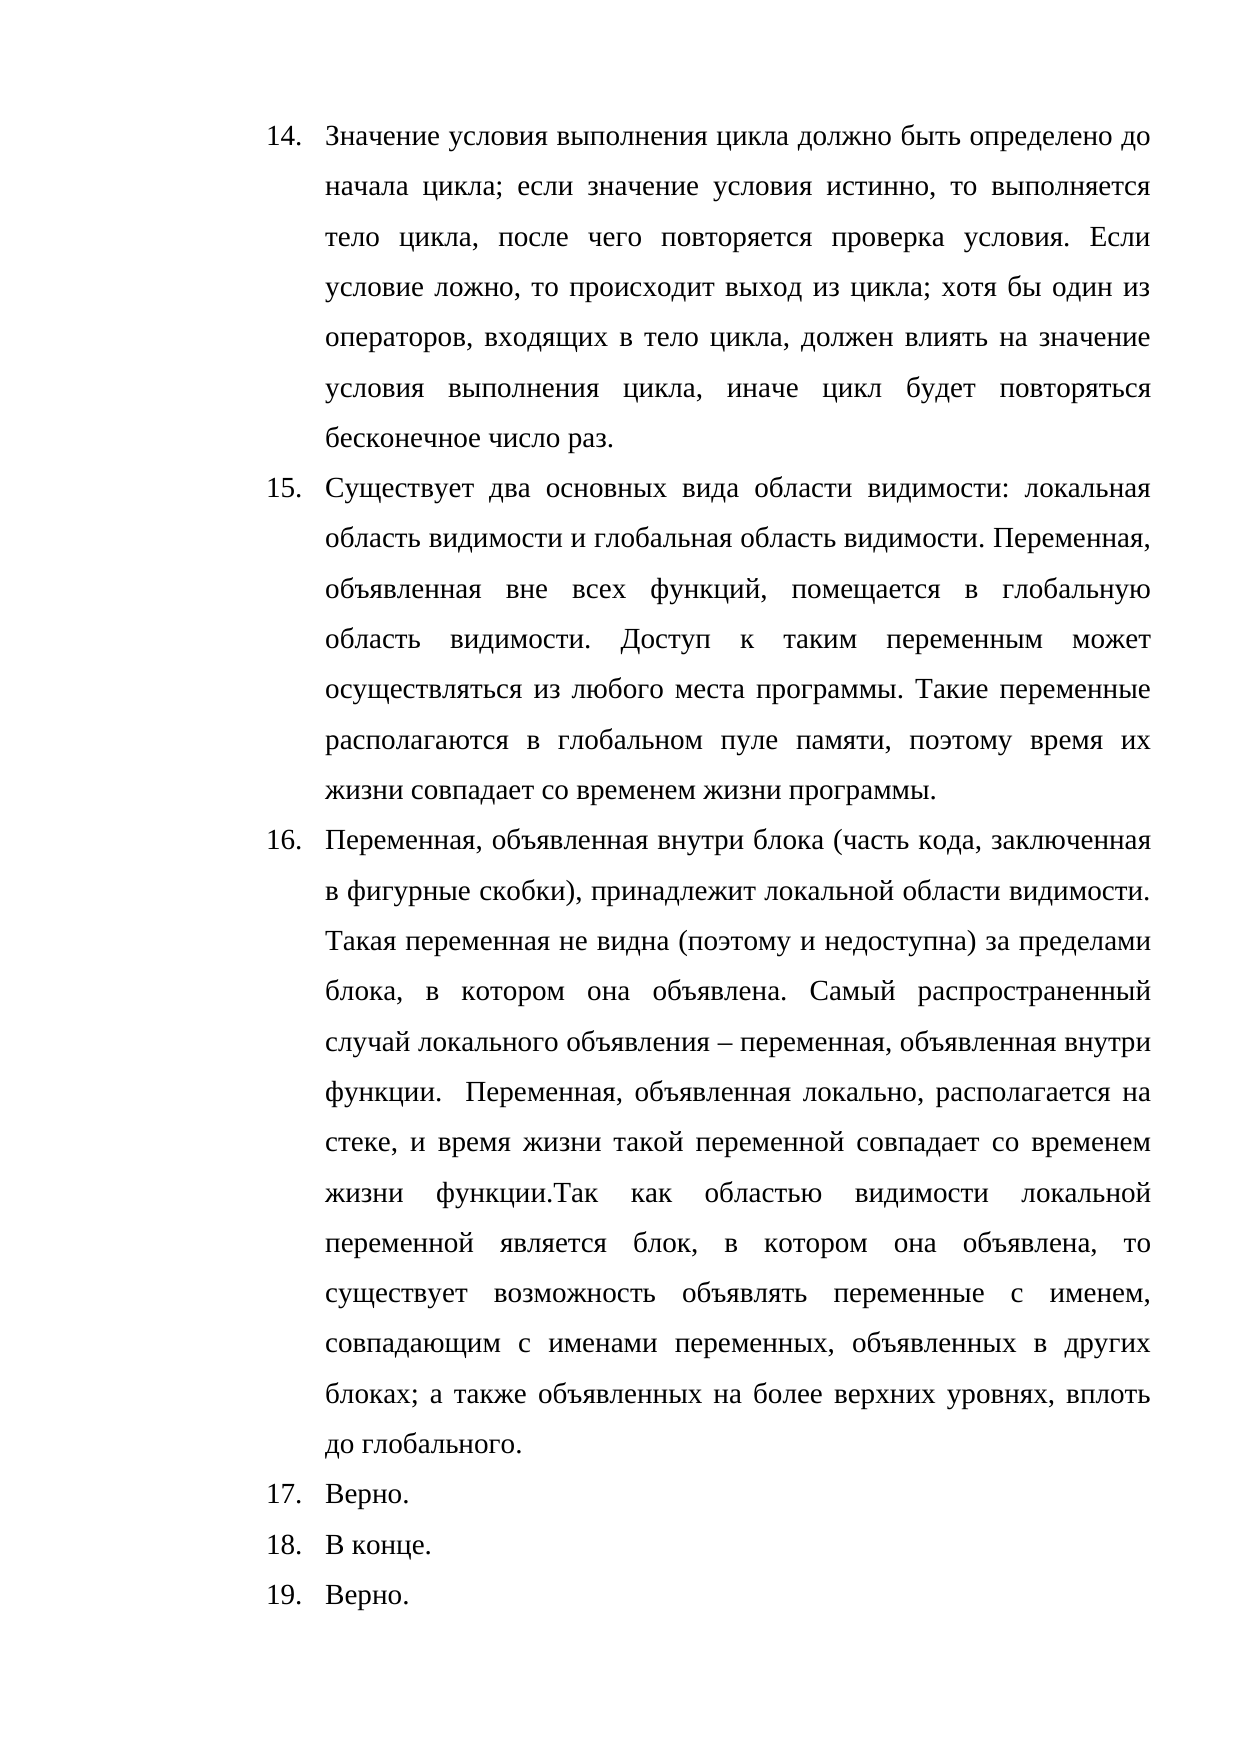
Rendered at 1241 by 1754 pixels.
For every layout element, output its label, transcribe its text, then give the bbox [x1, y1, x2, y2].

list Значение условия выполнения цикла должно быть определено до начала цикла; если значение условия истинно, то выполняется тело цикла, после чего повторяется проверка условия. Если условие ложно, то происходит выход из цикла; хотя бы один из операторов, входящих в тело цикла, должен влиять на значение условия выполнения цикла, иначе цикл будет повторяться бесконечное число раз. [266, 118, 1152, 453]
list Переменная, объявленная внутри блока (часть кода, заключенная в фигурные скобки), принадлежит локальной области видимости. Такая переменная не видна (поэтому и недоступна) за пределами блока, в котором она объявлена. Самый распространенный случай локального объявления – переменная, объявленная внутри функции. Переменная, объявленная локально, располагается на стеке, и время жизни такой переменной совпадает со временем жизни функции.Так как областью видимости локальной переменной является блок, в котором она объявлена, то существует возможность объявлять переменные с именем, совпадающим с именами переменных, объявленных в других блоках; а также объявленных на более верхних уровнях, вплоть до глобального. [266, 822, 1152, 1460]
list Существует два основных вида области видимости: локальная область видимости и глобальная область видимости. Переменная, объявленная вне всех функций, помещается в глобальную область видимости. Доступ к таким переменным может осуществляться из любого места программы. Такие переменные располагаются в глобальном пуле памяти, поэтому время их жизни совпадает со временем жизни программы. [266, 470, 1152, 806]
list Верно. [266, 1577, 1152, 1611]
list Верно. [266, 1477, 1152, 1510]
list В конце. [266, 1527, 1152, 1560]
